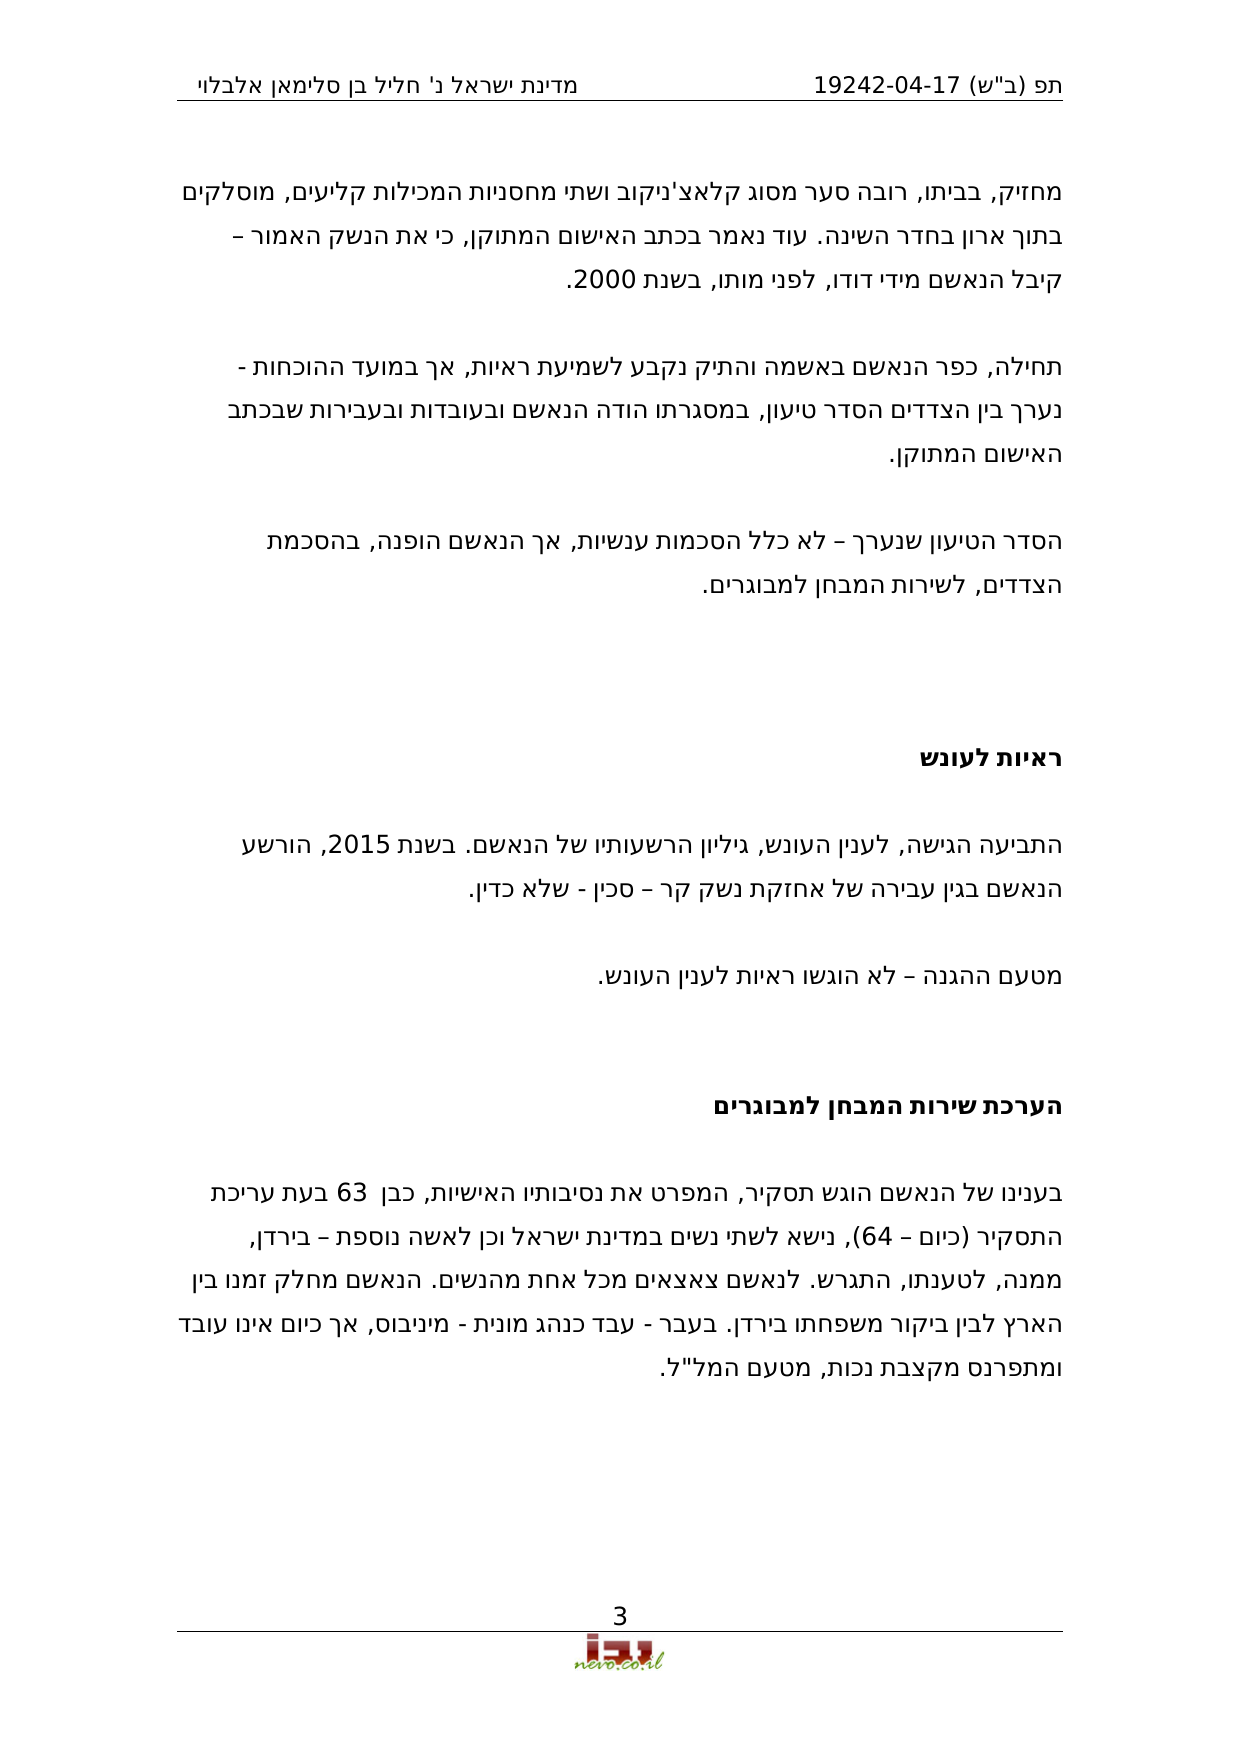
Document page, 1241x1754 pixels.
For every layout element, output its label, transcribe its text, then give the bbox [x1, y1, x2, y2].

text הערכת שירות המבחן למבוגרים [177, 1091, 1063, 1120]
text בענינו של הנאשם הוגש תסקיר, המפרט את נסיבותיו האישיות, כבן 63 בעת עריכת התסקיר (כיום – 64), נישא לשתי נשים במדינת ישראל וכן לאשה נוספת – בירדן, ממנה, לטענתו, התגרש. לנאשם צאצאים מכל אחת מהנשים. הנאשם מחלק זמנו בין הארץ לבין ביקור משפחתו בירדן. בעבר - עבד כנהג מונית - מיניבוס, אך כיום אינו עובד ומתפרנס מקצבת נכות, מטעם המל"ל. [177, 1178, 1063, 1382]
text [177, 177, 1063, 294]
picture [574, 1633, 666, 1671]
text התביעה הגישה, לענין העונש, גיליון הרשעותיו של הנאשם. בשנת 2015, הורשע הנאשם בגין עבירה של אחזקת נשק קר – סכין - שלא כדין. [177, 830, 1063, 903]
text ראיות לעונש [177, 743, 1063, 773]
text תחילה, כפר הנאשם באשמה והתיק נקבע לשמיעת ראיות, אך במועד ההוכחות - נערך בין הצדדים הסדר טיעון, במסגרתו הודה הנאשם ובעובדות ובעבירות שבכתב האישום המתוקן. [177, 352, 1063, 469]
text מטעם ההגנה – לא הוגשו ראיות לענין העונש. [177, 961, 1063, 990]
text הסדר הטיעון שנערך – לא כלל הסכמות ענשיות, אך הנאשם הופנה, בהסכמת הצדדים, לשירות המבחן למבוגרים. [177, 526, 1063, 599]
